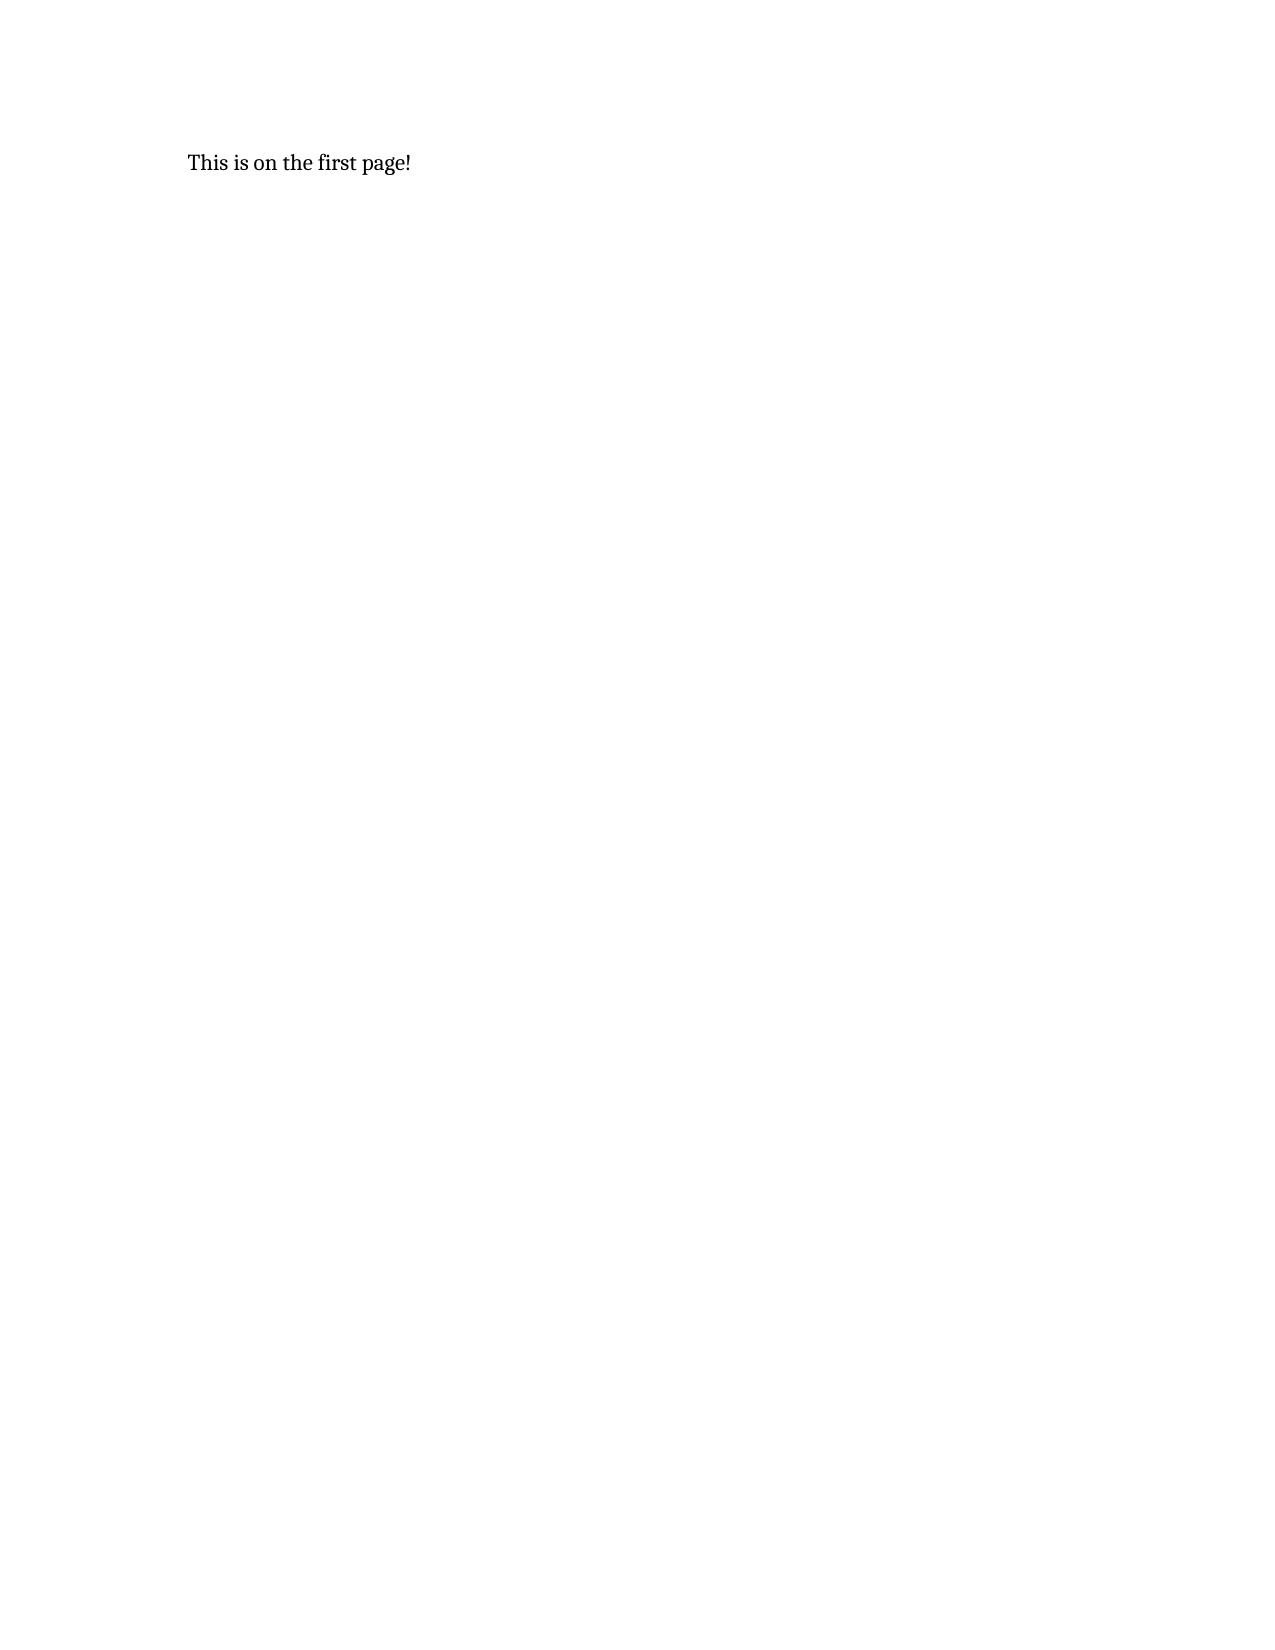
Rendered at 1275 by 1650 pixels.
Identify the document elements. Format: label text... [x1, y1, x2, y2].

text This is on the first page! [187, 150, 1087, 176]
